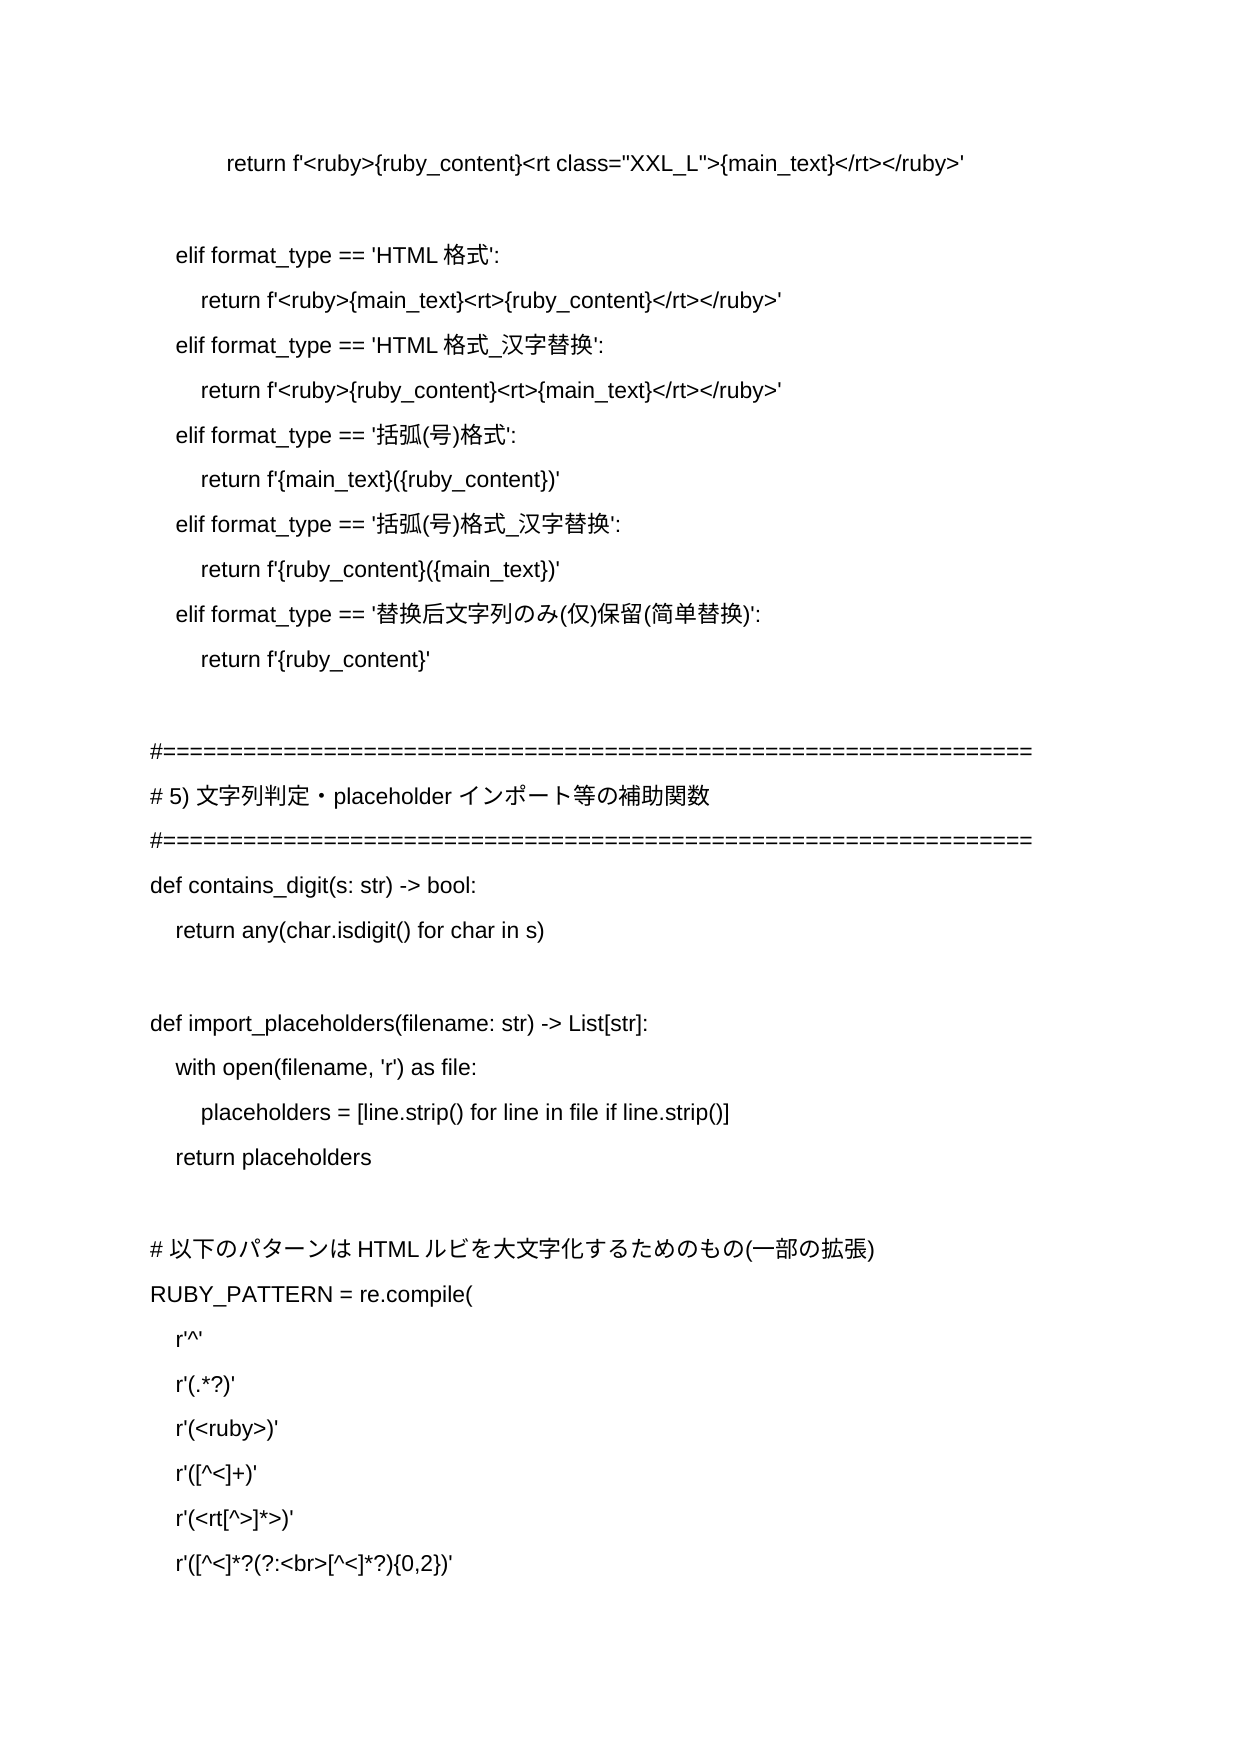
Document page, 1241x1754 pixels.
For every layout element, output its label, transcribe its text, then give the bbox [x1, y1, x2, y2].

text RUBY_PATTERN = re.compile( [150, 1281, 1090, 1307]
text def contains_digit(s: str) -> bool: [150, 872, 1090, 899]
text return f'<ruby>{ruby_content}<rt>{main_text}</rt></ruby>' [150, 377, 1090, 403]
text return placeholders [150, 1144, 1090, 1170]
text # 以下のパターンはHTMLルビを大文字化するためのもの(一部の拡張) [150, 1236, 1090, 1263]
text #================================================================= [150, 738, 1090, 764]
text def import_placeholders(filename: str) -> List[str]: [150, 1009, 1090, 1036]
text # 5) 文字列判定・placeholder インポート等の補助関数 [150, 783, 1090, 809]
text elif format_type == 'HTML格式_汉字替换': [150, 332, 1090, 358]
text return f'<ruby>{main_text}<rt>{ruby_content}</rt></ruby>' [150, 287, 1090, 313]
text elif format_type == '括弧(号)格式': [150, 422, 1090, 448]
text return f'{ruby_content}' [150, 646, 1090, 672]
text return f'{ruby_content}({main_text})' [150, 556, 1090, 582]
text return any(char.isdigit() for char in s) [150, 917, 1090, 943]
text r'([^<]+)' [150, 1460, 1090, 1487]
text r'(<rt[^>]*>)' [150, 1505, 1090, 1531]
text r'(<ruby>)' [150, 1415, 1090, 1442]
text #================================================================= [150, 827, 1090, 854]
text r'(.*?)' [150, 1371, 1090, 1397]
text return f'{main_text}({ruby_content})' [150, 466, 1090, 493]
text elif format_type == '替换后文字列のみ(仅)保留(简单替换)': [150, 601, 1090, 627]
text r'^' [150, 1326, 1090, 1352]
text r'([^<]*?(?:<br>[^<]*?){0,2})' [150, 1550, 1090, 1576]
text elif format_type == '括弧(号)格式_汉字替换': [150, 511, 1090, 537]
text elif format_type == 'HTML格式': [150, 242, 1090, 269]
text return f'<ruby>{ruby_content}<rt class="XXL_L">{main_text}</rt></ruby>' [150, 150, 1090, 176]
text placeholders = [line.strip() for line in file if line.strip()] [150, 1099, 1090, 1125]
text with open(filename, 'r') as file: [150, 1054, 1090, 1081]
